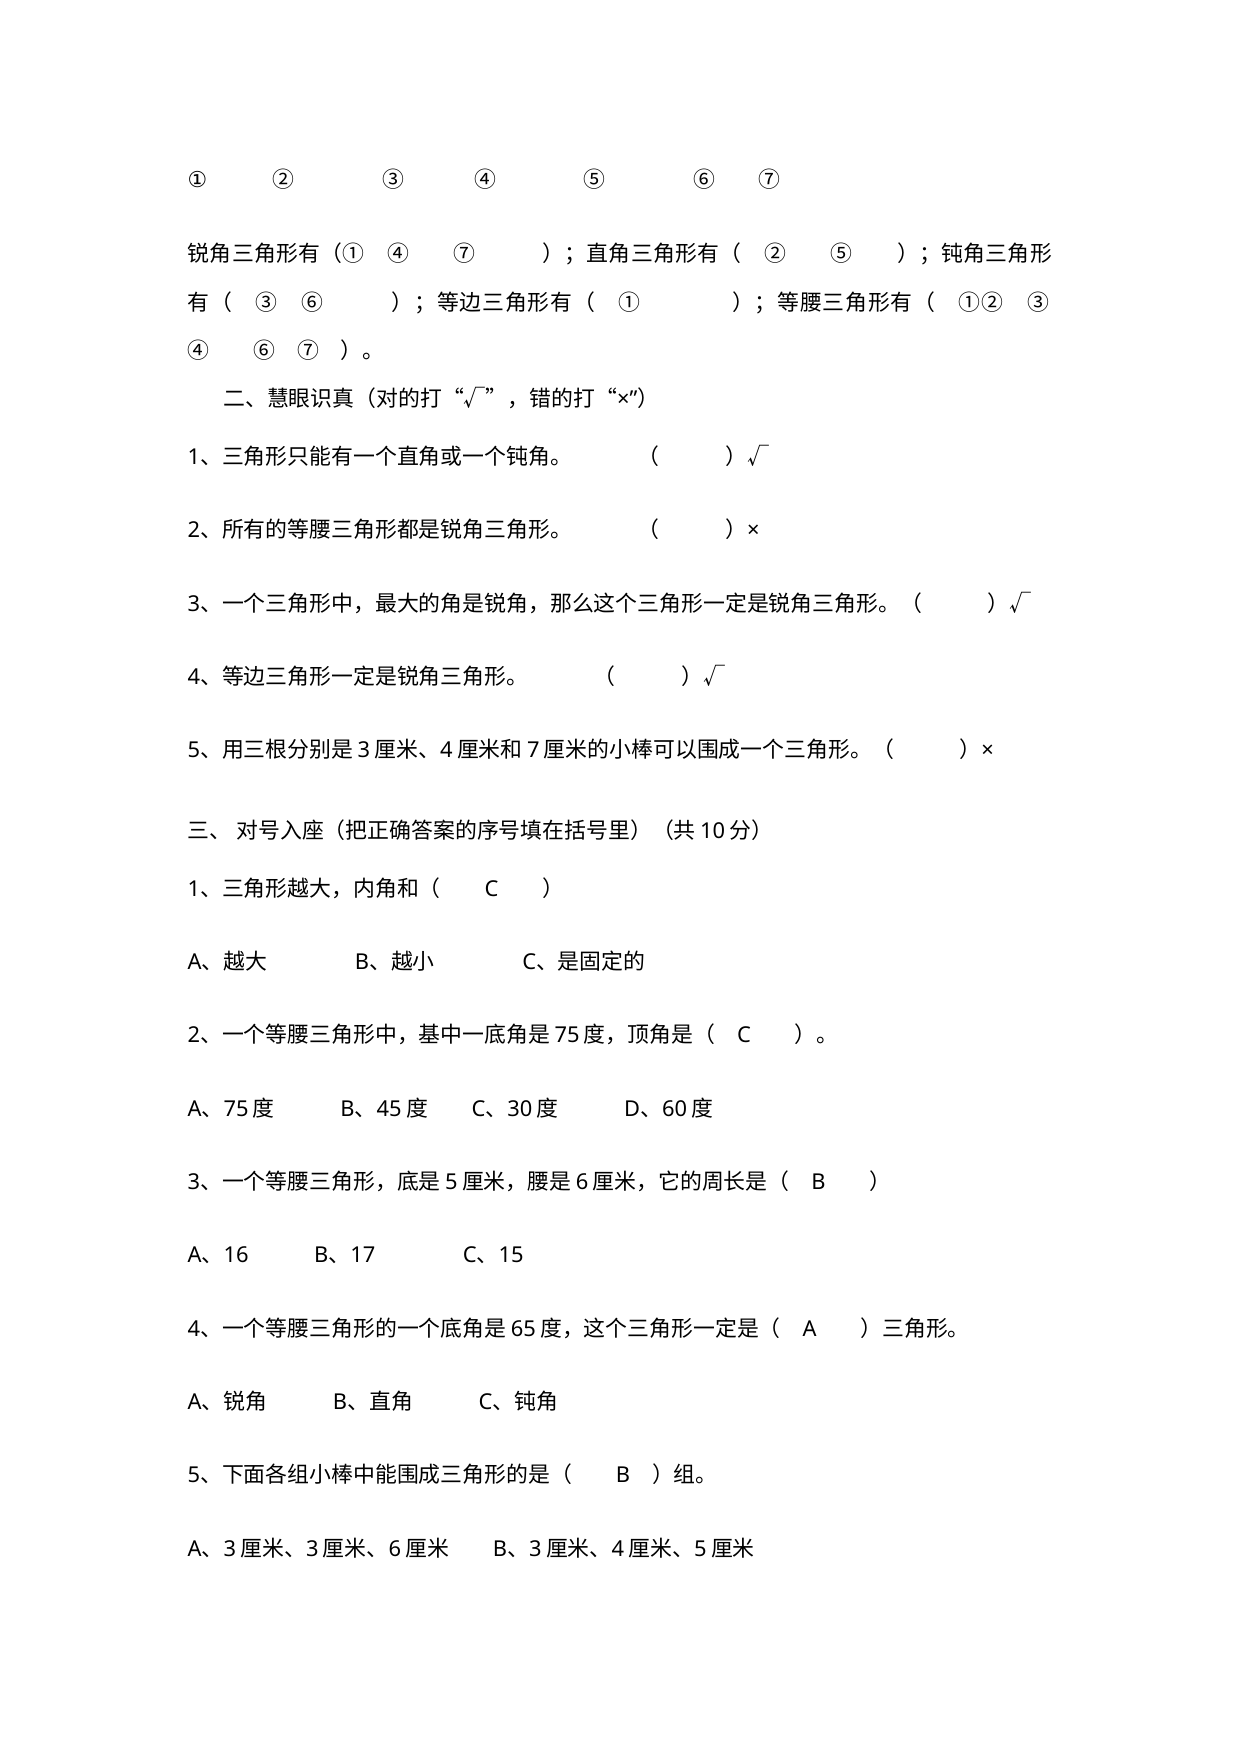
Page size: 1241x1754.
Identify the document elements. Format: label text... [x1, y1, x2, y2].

text 2、一个等腰三角形中，基中一底角是75度，顶角是（ C ）。 [187, 1017, 1053, 1049]
text A、越大 B、越小 C、是固定的 [187, 944, 1053, 976]
text 4、一个等腰三角形的一个底角是65度，这个三角形一定是（ A ）三角形。 [187, 1310, 1053, 1343]
text A、16 B、17 C、15 [187, 1237, 1053, 1269]
text 二、慧眼识真（对的打“√”，错的打“×”） [212, 381, 1053, 414]
text A、3厘米、3厘米、6厘米 B、3厘米、4厘米、5厘米 [187, 1530, 1053, 1563]
text 3、一个等腰三角形，底是5厘米，腰是6厘米，它的周长是（ B ） [187, 1164, 1053, 1196]
text A、锐角 B、直角 C、钝角 [187, 1384, 1053, 1416]
text 三、 对号入座（把正确答案的序号填在括号里）（共10分） [187, 813, 1053, 845]
text 4、等边三角形一定是锐角三角形。 （ ）√ [187, 659, 1053, 691]
text 1、三角形越大，内角和（ C ） [187, 870, 1053, 903]
text 5、用三根分别是3厘米、4厘米和7厘米的小棒可以围成一个三角形。（ ）× [187, 732, 1053, 764]
text 2、所有的等腰三角形都是锐角三角形。 （ ）× [187, 512, 1053, 544]
text ① ② ③ ④ ⑤ ⑥ ⑦ [187, 162, 1053, 194]
text 3、一个三角形中，最大的角是锐角，那么这个三角形一定是锐角三角形。（ ）√ [187, 585, 1053, 618]
text 5、下面各组小棒中能围成三角形的是（ B ）组。 [187, 1457, 1053, 1489]
text 1、三角形只能有一个直角或一个钝角。 （ ）√ [187, 439, 1053, 471]
text 锐角三角形有（① ④ ⑦ ）；直角三角形有（ ② ⑤ ）；钝角三角形有（ ③ ⑥ ）；等边三角形有（ ① ）；等腰三角形有（ ①② ③ ④ ⑥ ⑦ ）。 [187, 235, 1053, 365]
text A、75度 B、45度 C、30度 D、60度 [187, 1090, 1053, 1123]
